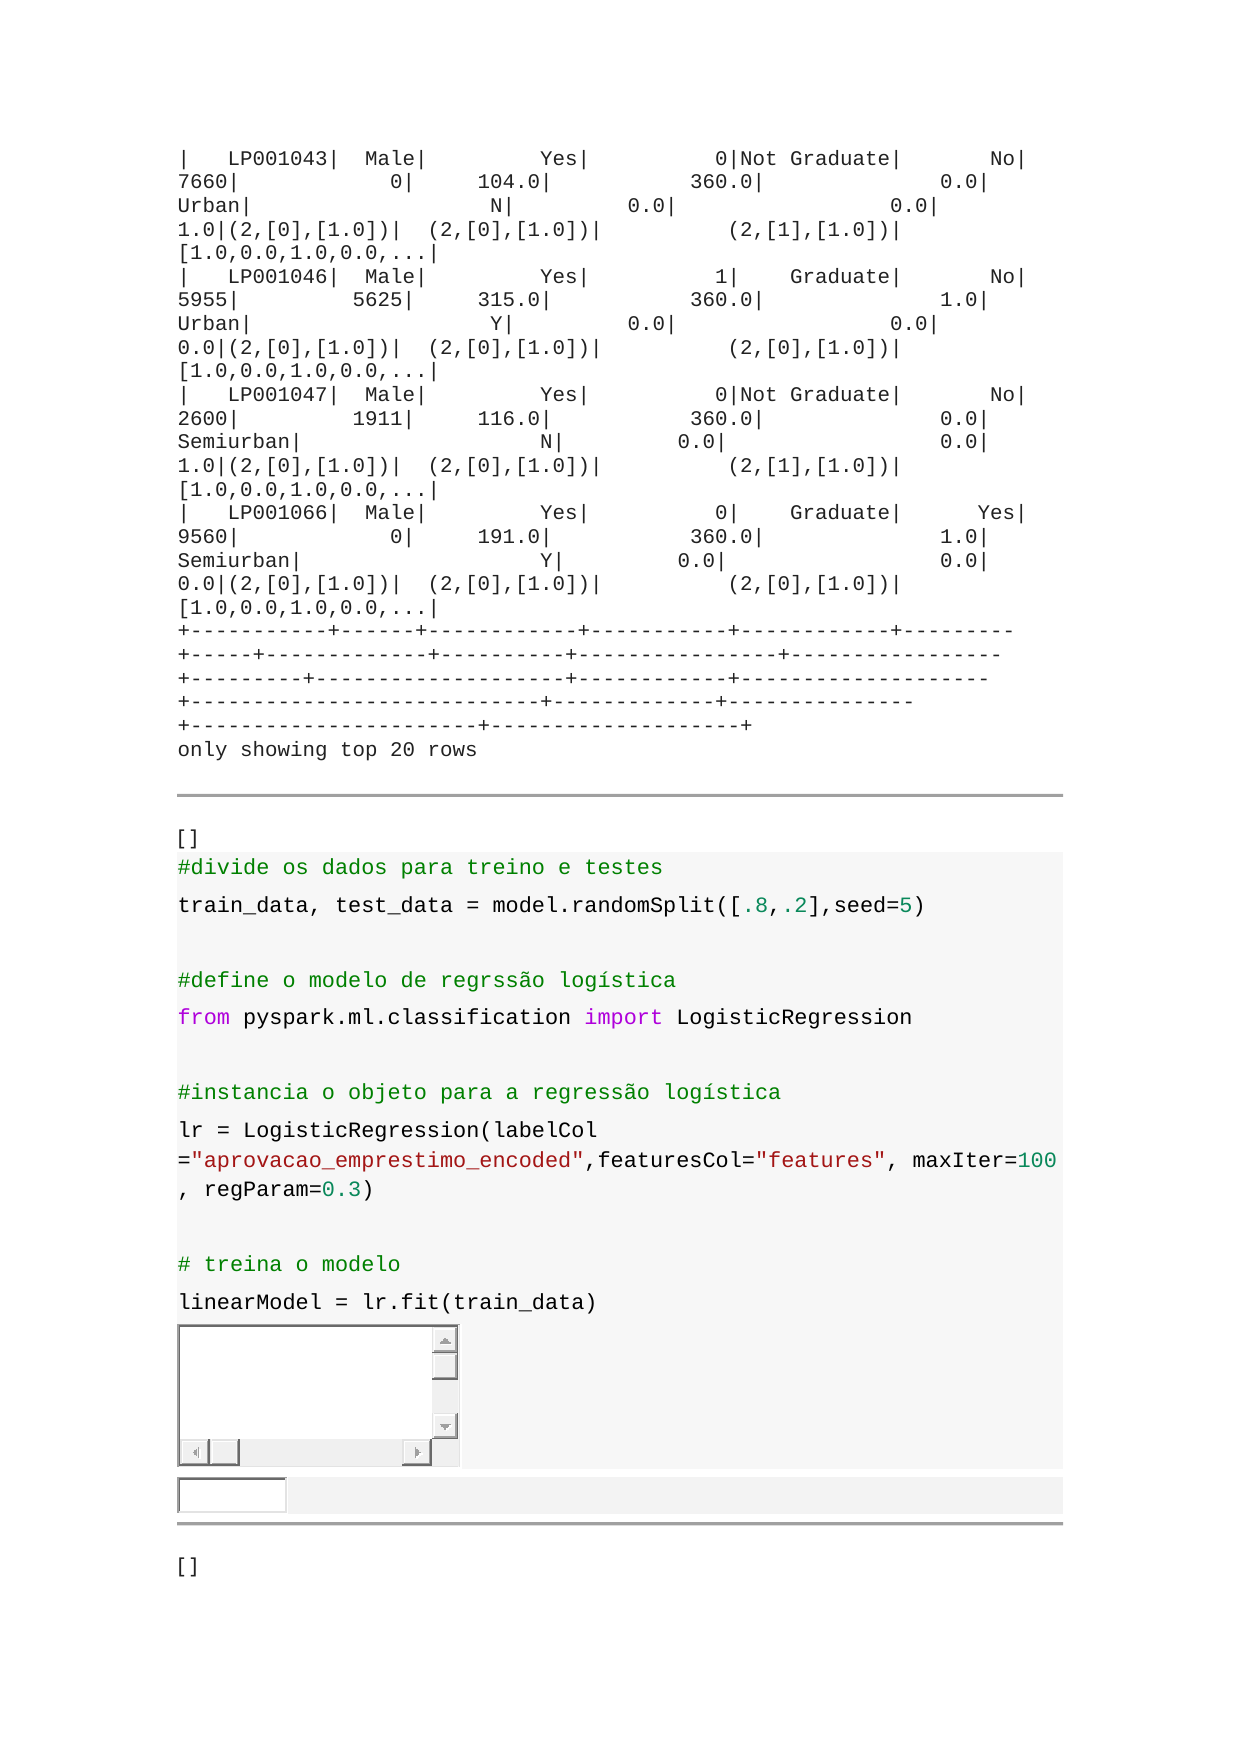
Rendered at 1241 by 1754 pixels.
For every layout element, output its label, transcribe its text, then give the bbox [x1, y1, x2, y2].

text [ ] [177, 1550, 1063, 1580]
text from pyspark.ml.classification import LogisticRegression [177, 1002, 1063, 1031]
text #instancia o objeto para a regressão logística [177, 1077, 1063, 1106]
text | LP001043| Male| Yes| 0|Not Graduate| No| 7660| 0| 104.0| 360.0| 0.0| Urban| N| 0.0| 0.0| 1.0|(2,[0],[1.0])| (2,[0],[1.0])| (2,[1],[1.0])|[1.0,0.0,1.0,0.0,...| [177, 148, 1063, 266]
text [ ] [177, 822, 1063, 852]
text linearModel = lr.fit(train_data) [177, 1286, 1063, 1316]
text | LP001047| Male| Yes| 0|Not Graduate| No| 2600| 1911| 116.0| 360.0| 0.0|Semiurban| N| 0.0| 0.0| 1.0|(2,[0],[1.0])| (2,[0],[1.0])| (2,[1],[1.0])|[1.0,0.0,1.0,0.0,...| [177, 384, 1063, 502]
text | LP001046| Male| Yes| 1| Graduate| No| 5955| 5625| 315.0| 360.0| 1.0| Urban| Y| 0.0| 0.0| 0.0|(2,[0],[1.0])| (2,[0],[1.0])| (2,[0],[1.0])|[1.0,0.0,1.0,0.0,...| [177, 266, 1063, 384]
text only showing top 20 rows [177, 739, 1063, 762]
text lr = LogisticRegression(labelCol="aprovacao_emprestimo_encoded",featuresCol="features", maxIter=100, regParam=0.3) [177, 1114, 1063, 1203]
text # treina o modelo [177, 1248, 1063, 1278]
text train_data, test_data = model.randomSplit([.8,.2],seed=5) [177, 889, 1063, 919]
text #divide os dados para treino e testes [177, 852, 1063, 881]
text #define o modelo de regrssão logística [177, 964, 1063, 994]
text | LP001066| Male| Yes| 0| Graduate| Yes| 9560| 0| 191.0| 360.0| 1.0|Semiurban| Y| 0.0| 0.0| 0.0|(2,[0],[1.0])| (2,[0],[1.0])| (2,[0],[1.0])|[1.0,0.0,1.0,0.0,...| [177, 502, 1063, 621]
text +-----------+------+------------+-----------+------------+---------+-----+-------------+----------+----------------+-----------------+---------+--------------------+------------+--------------------+----------------------------+-------------+---------------+-----------------------+--------------------+ [177, 621, 1063, 739]
